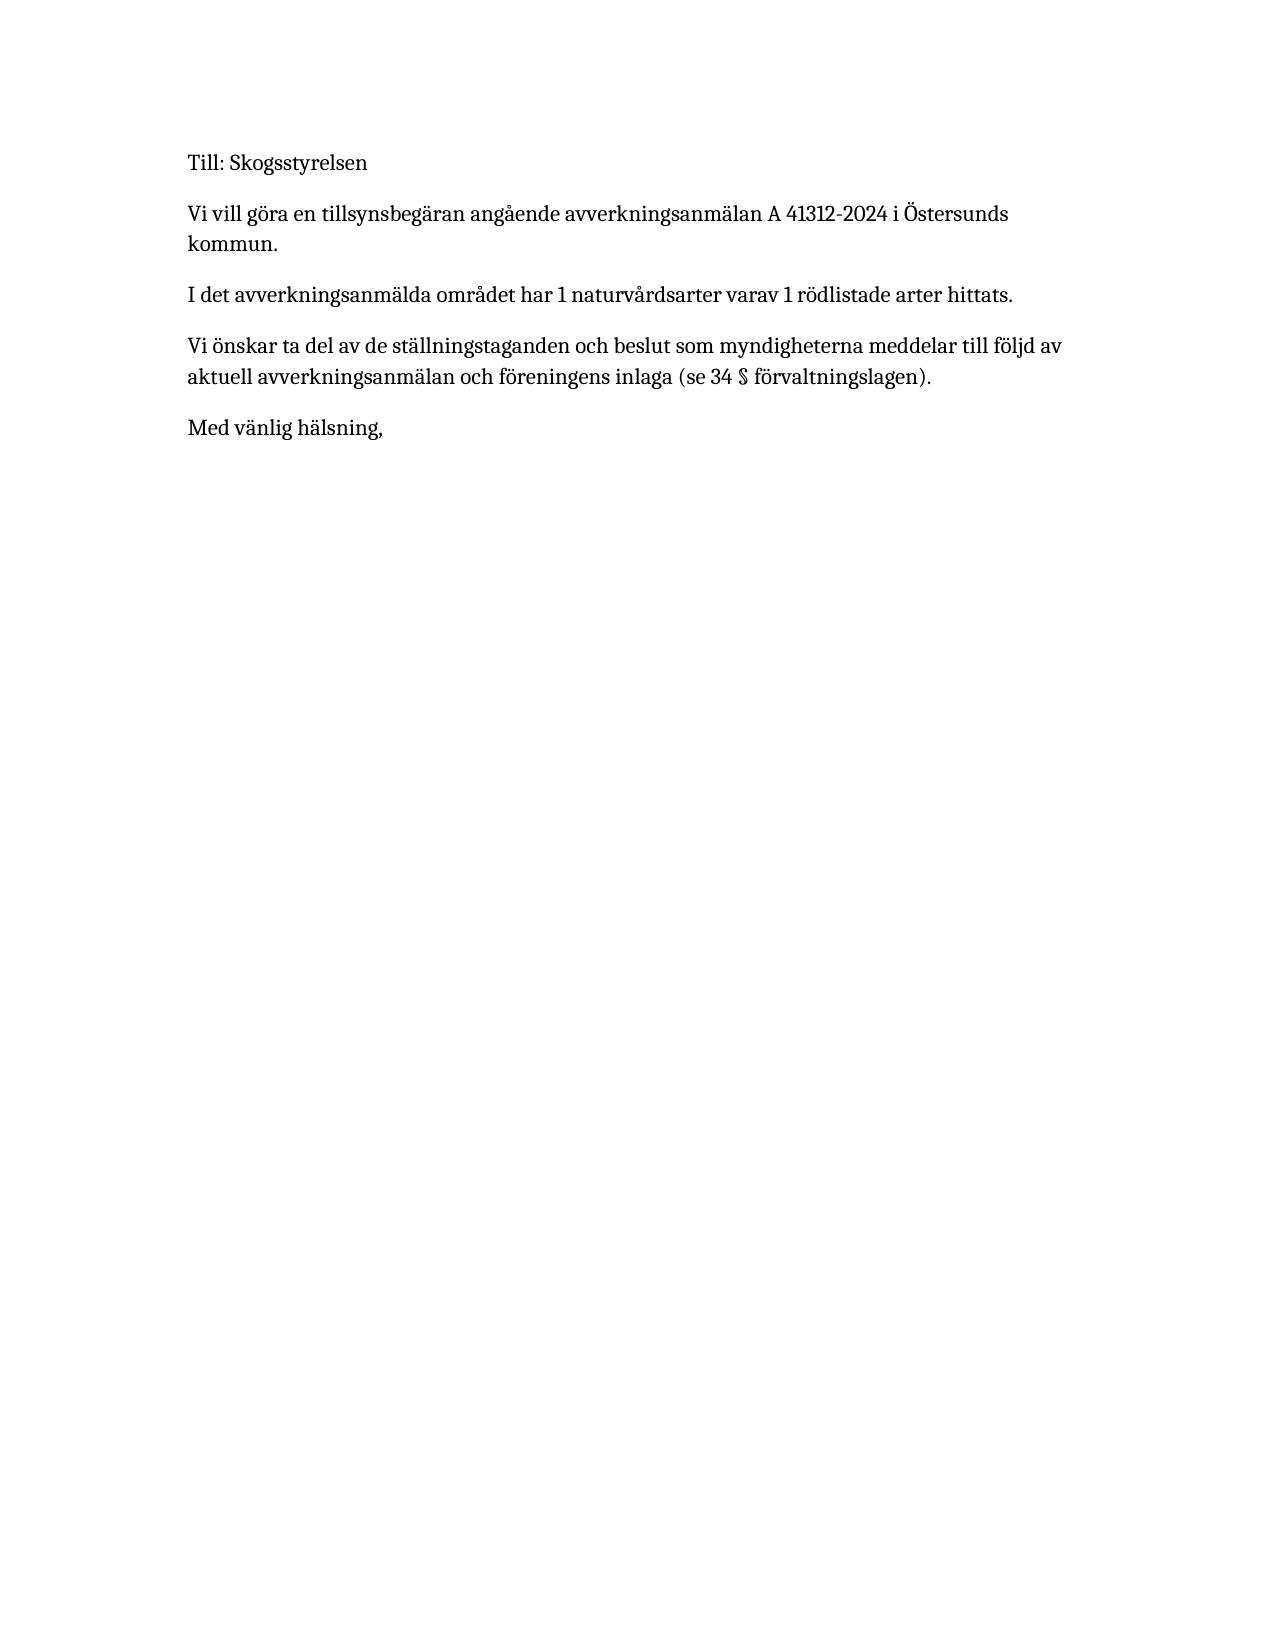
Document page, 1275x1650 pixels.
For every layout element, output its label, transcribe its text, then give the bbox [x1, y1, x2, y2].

text Till: Skogsstyrelsen [187, 150, 1087, 176]
text Med vänlig hälsning, [187, 414, 1087, 471]
text Vi vill göra en tillsynsbegäran angående avverkningsanmälan A 41312-2024 i Östersunds kommun. [187, 201, 1087, 258]
text I det avverkningsanmälda området har 1 naturvårdsarter varav 1 rödlistade arter hittats. [187, 282, 1087, 309]
text Vi önskar ta del av de ställningstaganden och beslut som myndigheterna meddelar till följd av aktuell avverkningsanmälan och föreningens inlaga (se 34 § förvaltningslagen). [187, 333, 1087, 390]
